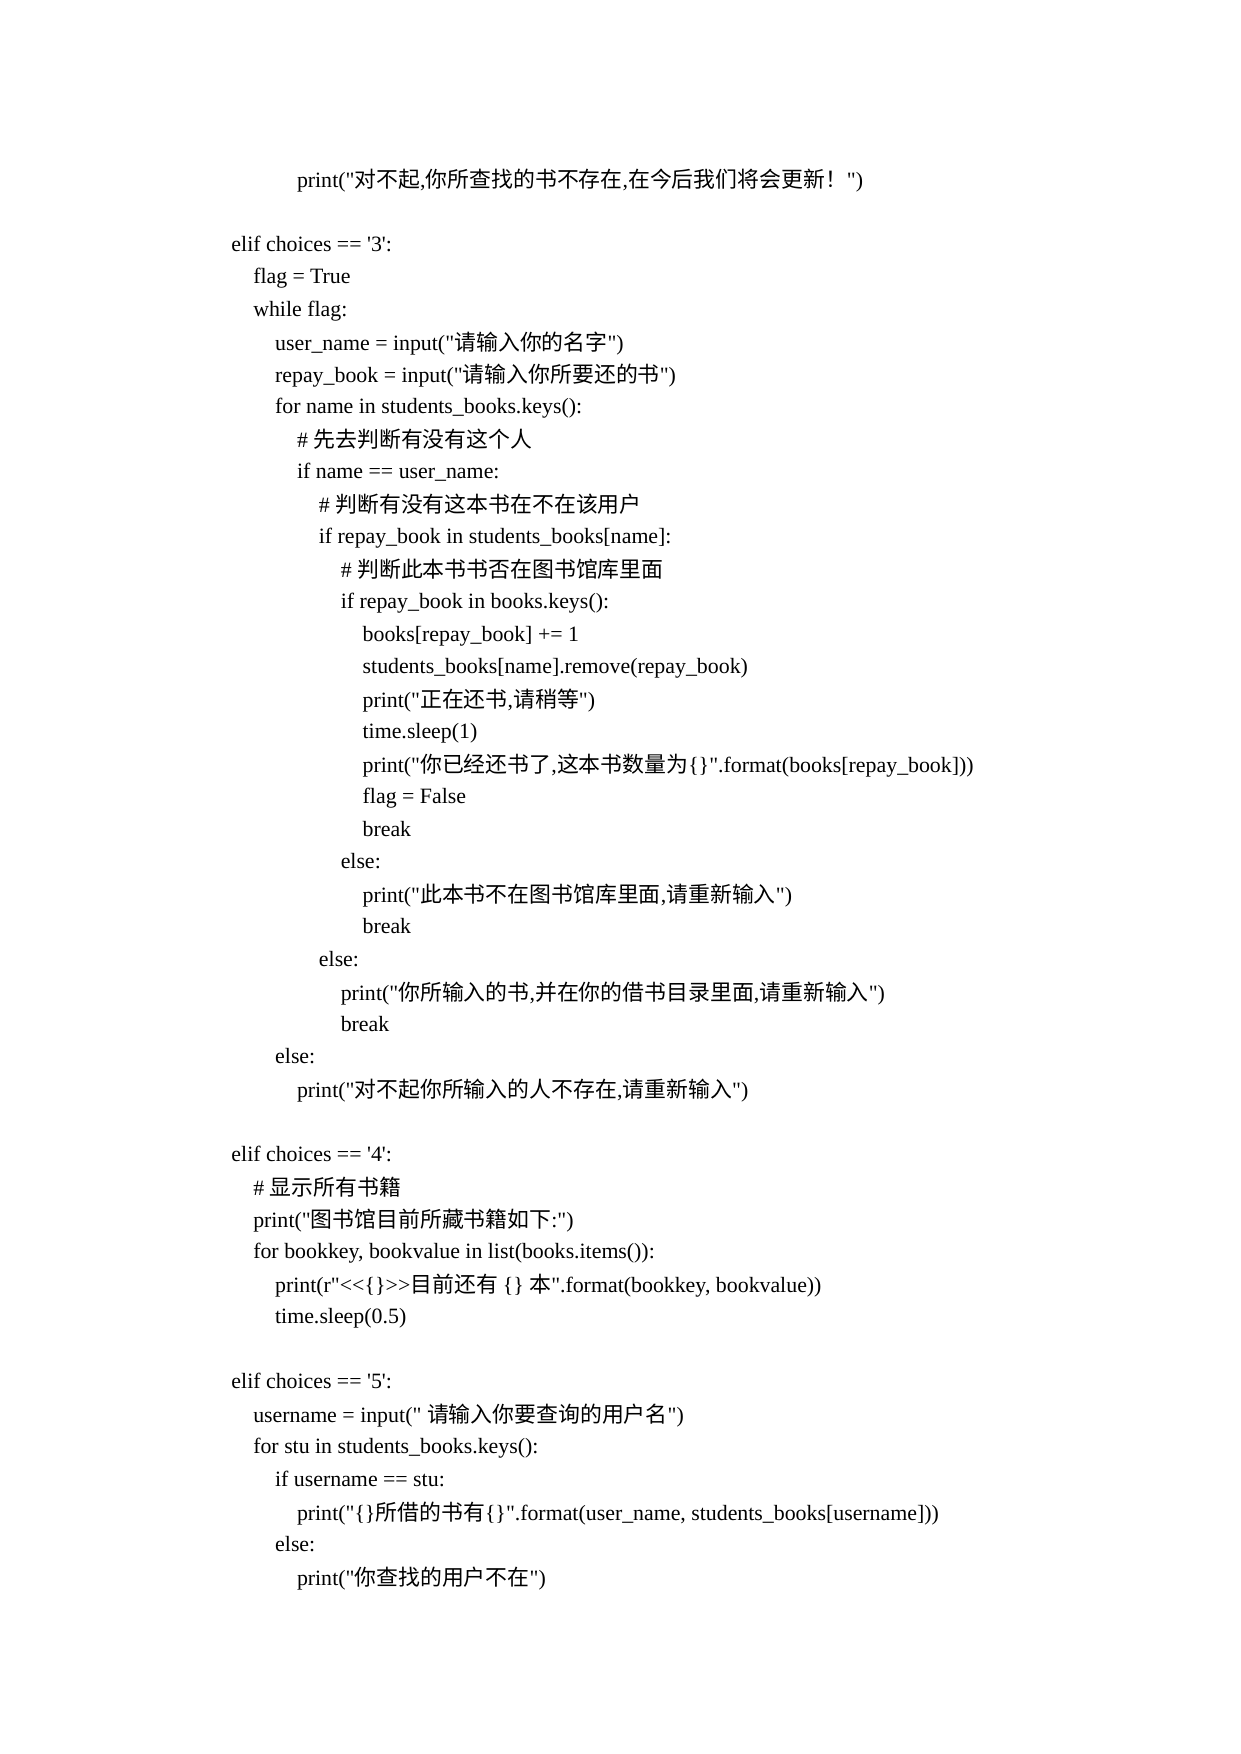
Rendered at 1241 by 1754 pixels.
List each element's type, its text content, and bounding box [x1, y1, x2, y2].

text break [187, 812, 1053, 844]
text else: [187, 844, 1053, 877]
text for name in students_books.keys(): [187, 389, 1053, 422]
text print("图书馆目前所藏书籍如下:") [187, 1202, 1053, 1234]
text time.sleep(1) [187, 714, 1053, 747]
text if repay_book in books.keys(): [187, 584, 1053, 617]
text if username == stu: [187, 1462, 1053, 1494]
text elif choices == '3': [187, 227, 1053, 259]
text print(r"<<{}>>目前还有 {} 本".format(bookkey, bookvalue)) [187, 1267, 1053, 1299]
text print("你已经还书了,这本书数量为{}".format(books[repay_book])) [187, 747, 1053, 779]
text print("你查找的用户不在") [187, 1559, 1053, 1592]
text break [187, 1007, 1053, 1039]
text user_name = input("请输入你的名字") [187, 324, 1053, 357]
text for stu in students_books.keys(): [187, 1429, 1053, 1462]
text print("正在还书,请稍等") [187, 682, 1053, 714]
text flag = False [187, 779, 1053, 812]
text time.sleep(0.5) [187, 1299, 1053, 1332]
text # 判断此本书书否在图书馆库里面 [187, 552, 1053, 584]
text # 显示所有书籍 [187, 1169, 1053, 1202]
text print("对不起,你所查找的书不存在,在今后我们将会更新！") [187, 162, 1053, 194]
text else: [187, 1527, 1053, 1559]
text flag = True [187, 259, 1053, 292]
text while flag: [187, 292, 1053, 324]
text print("{}所借的书有{}".format(user_name, students_books[username])) [187, 1494, 1053, 1527]
text students_books[name].remove(repay_book) [187, 649, 1053, 682]
text username = input(" 请输入你要查询的用户名") [187, 1397, 1053, 1429]
text # 先去判断有没有这个人 [187, 422, 1053, 454]
text elif choices == '4': [187, 1137, 1053, 1169]
text for bookkey, bookvalue in list(books.items()): [187, 1234, 1053, 1267]
text else: [187, 942, 1053, 974]
text else: [187, 1039, 1053, 1072]
text repay_book = input("请输入你所要还的书") [187, 357, 1053, 389]
text print("对不起你所输入的人不存在,请重新输入") [187, 1072, 1053, 1104]
text break [187, 909, 1053, 942]
text if repay_book in students_books[name]: [187, 519, 1053, 552]
text # 判断有没有这本书在不在该用户 [187, 487, 1053, 519]
text if name == user_name: [187, 454, 1053, 487]
text print("此本书不在图书馆库里面,请重新输入") [187, 877, 1053, 909]
text books[repay_book] += 1 [187, 617, 1053, 649]
text print("你所输入的书,并在你的借书目录里面,请重新输入") [187, 974, 1053, 1007]
text elif choices == '5': [187, 1364, 1053, 1397]
